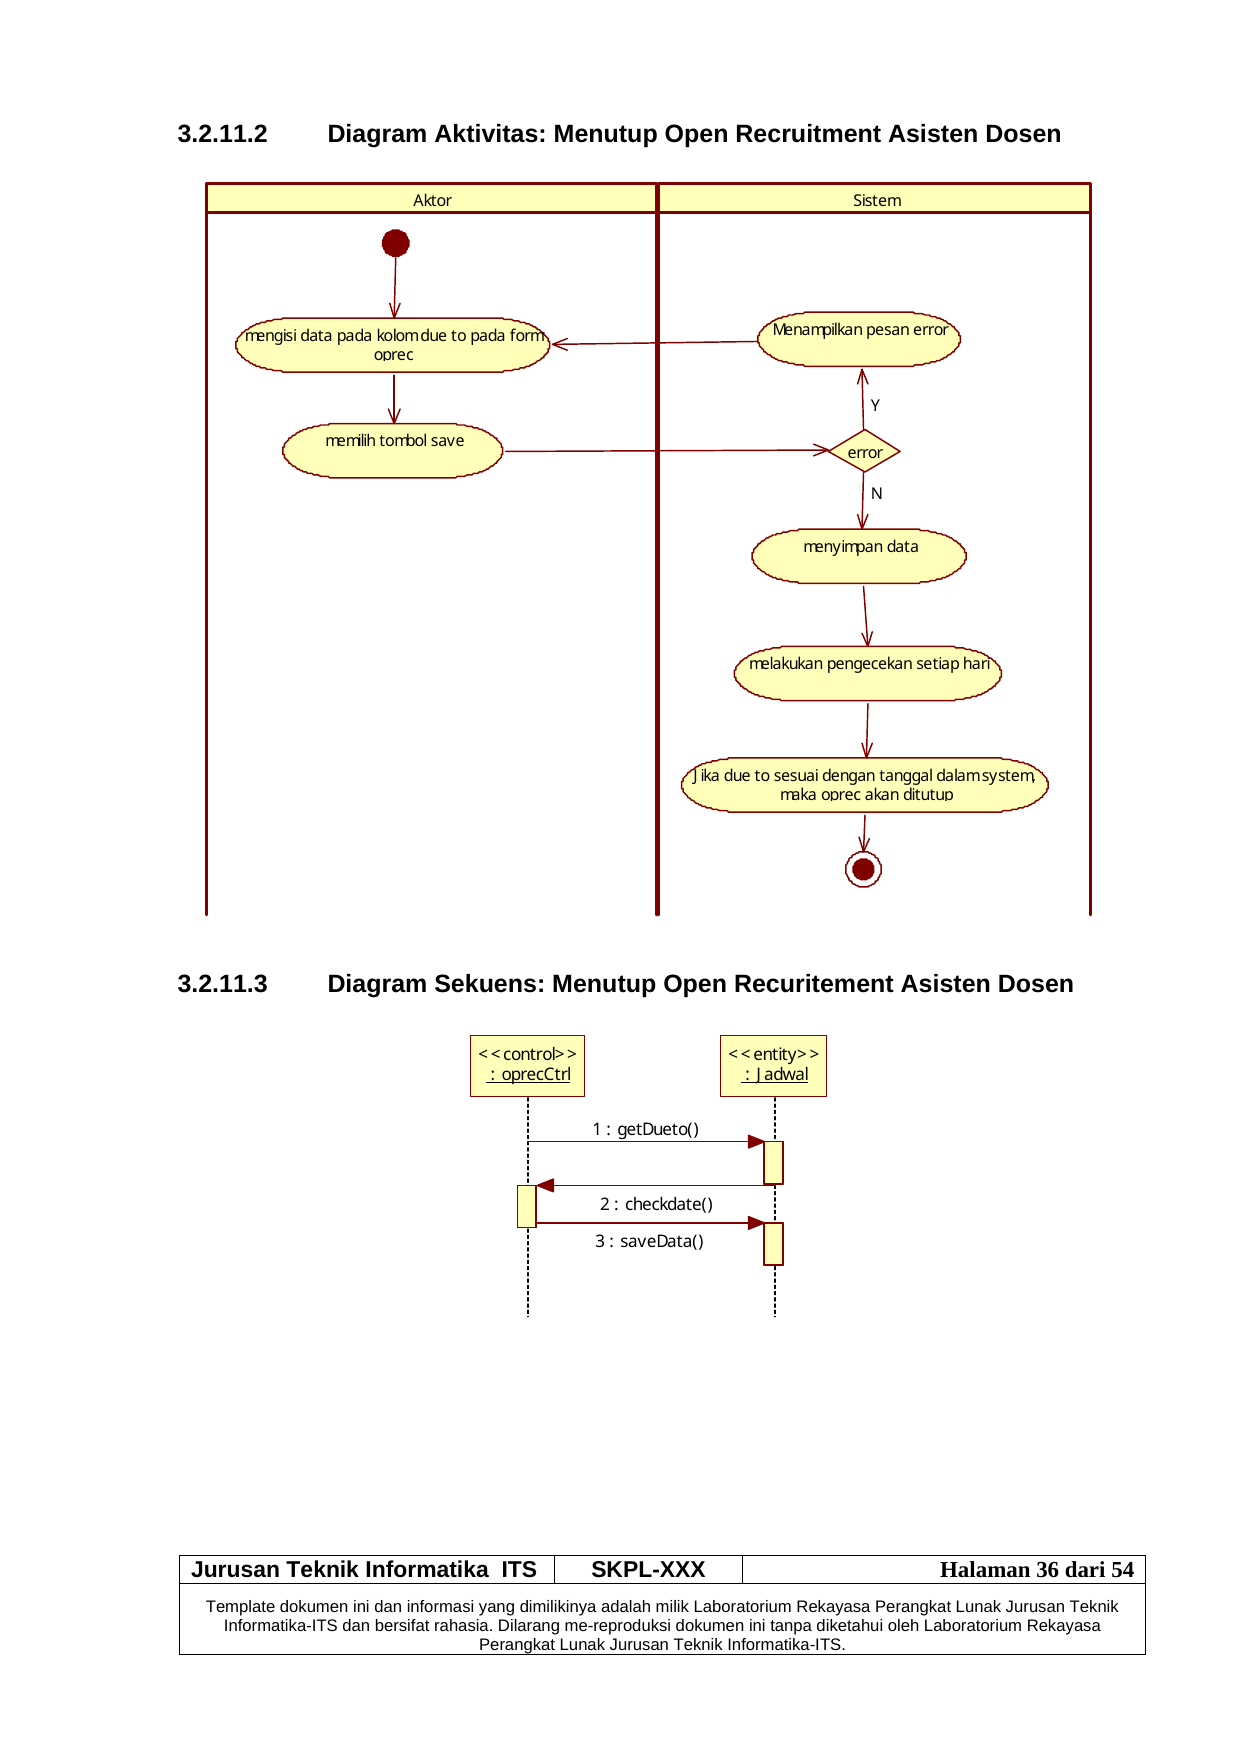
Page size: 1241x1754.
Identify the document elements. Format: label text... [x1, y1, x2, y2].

subtitle Diagram Sekuens: Menutup Open Recuritement Asisten Dosen [177, 969, 1121, 998]
subtitle Diagram Aktivitas: Menutup Open Recruitment Asisten Dosen [177, 119, 1121, 147]
